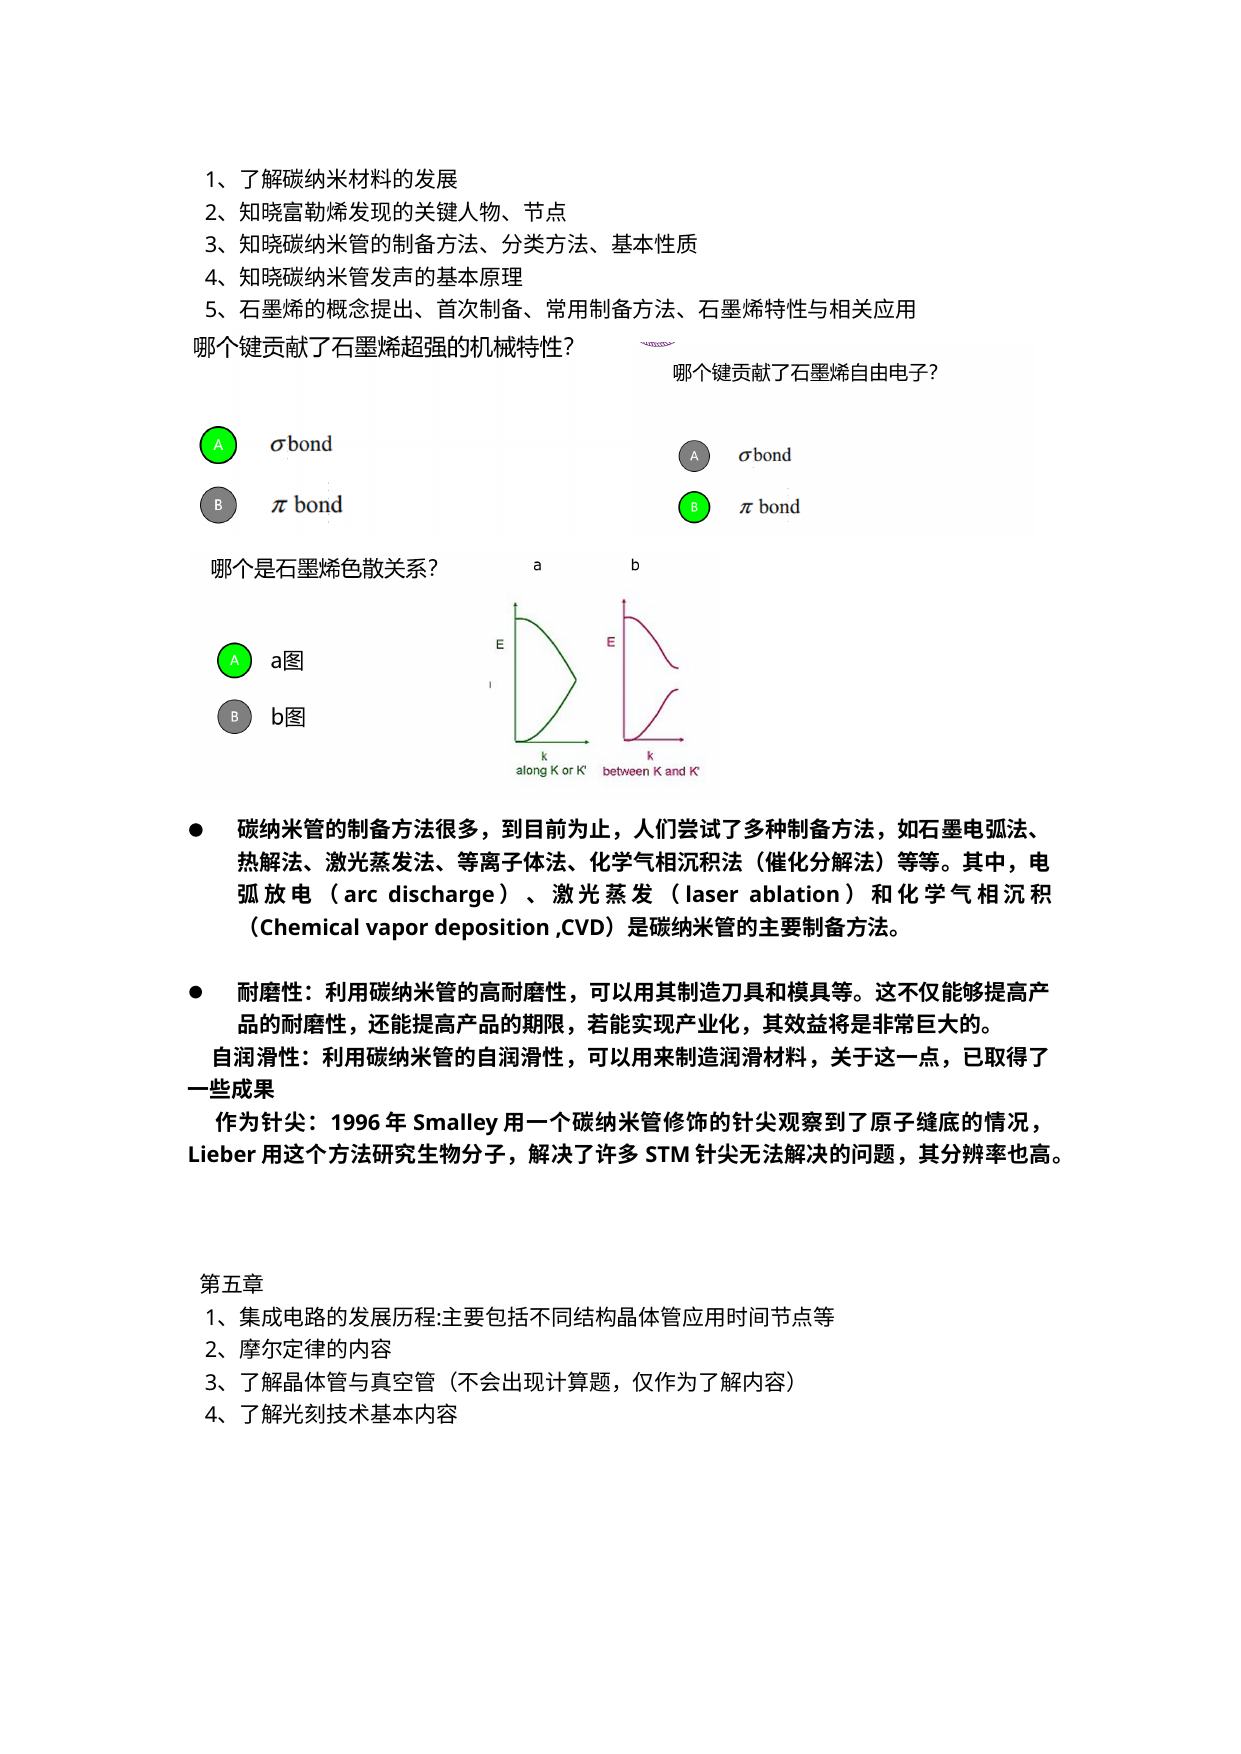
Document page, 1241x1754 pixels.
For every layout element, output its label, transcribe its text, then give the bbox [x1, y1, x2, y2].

text 1、集成电路的发展历程:主要包括不同结构晶体管应用时间节点等 [187, 1299, 1053, 1332]
text 3、了解晶体管与真空管（不会出现计算题，仅作为了解内容） [187, 1364, 1053, 1397]
text 2、知晓富勒烯发现的关键人物、节点 [187, 194, 1053, 227]
text 4、了解光刻技术基本内容 [187, 1397, 1053, 1429]
text 5、石墨烯的概念提出、首次制备、常用制备方法、石墨烯特性与相关应用 [187, 292, 1053, 324]
list 碳纳米管的制备方法很多，到目前为止，人们尝试了多种制备方法，如石墨电弧法、热解法、激光蒸发法、等离子体法、化学气相沉积法（催化分解法）等等。其中，电弧放电（arc discharge）、激光蒸发（laser ablation）和化学气相沉积（Chemical vapor deposition ,CVD）是碳纳米管的主要制备方法。 [187, 812, 1053, 942]
text 2、摩尔定律的内容 [187, 1332, 1053, 1364]
list 耐磨性：利用碳纳米管的高耐磨性，可以用其制造刀具和模具等。这不仅能够提高产品的耐磨性，还能提高产品的期限，若能实现产业化，其效益将是非常巨大的。 [187, 974, 1053, 1039]
picture [187, 324, 1036, 537]
text 作为针尖：1996年Smalley用一个碳纳米管修饰的针尖观察到了原子缝底的情况， Lieber用这个方法研究生物分子，解决了许多STM针尖无法解决的问题，其分辨率也高。 [187, 1104, 1053, 1202]
text 自润滑性：利用碳纳米管的自润滑性，可以用来制造润滑材料，关于这一点，已取得了一些成果 [187, 1039, 1053, 1104]
picture [187, 552, 727, 799]
text 4、知晓碳纳米管发声的基本原理 [187, 259, 1053, 292]
text 3、知晓碳纳米管的制备方法、分类方法、基本性质 [187, 227, 1053, 259]
text 第五章 [187, 1267, 1053, 1299]
text 1、了解碳纳米材料的发展 [187, 162, 1053, 194]
